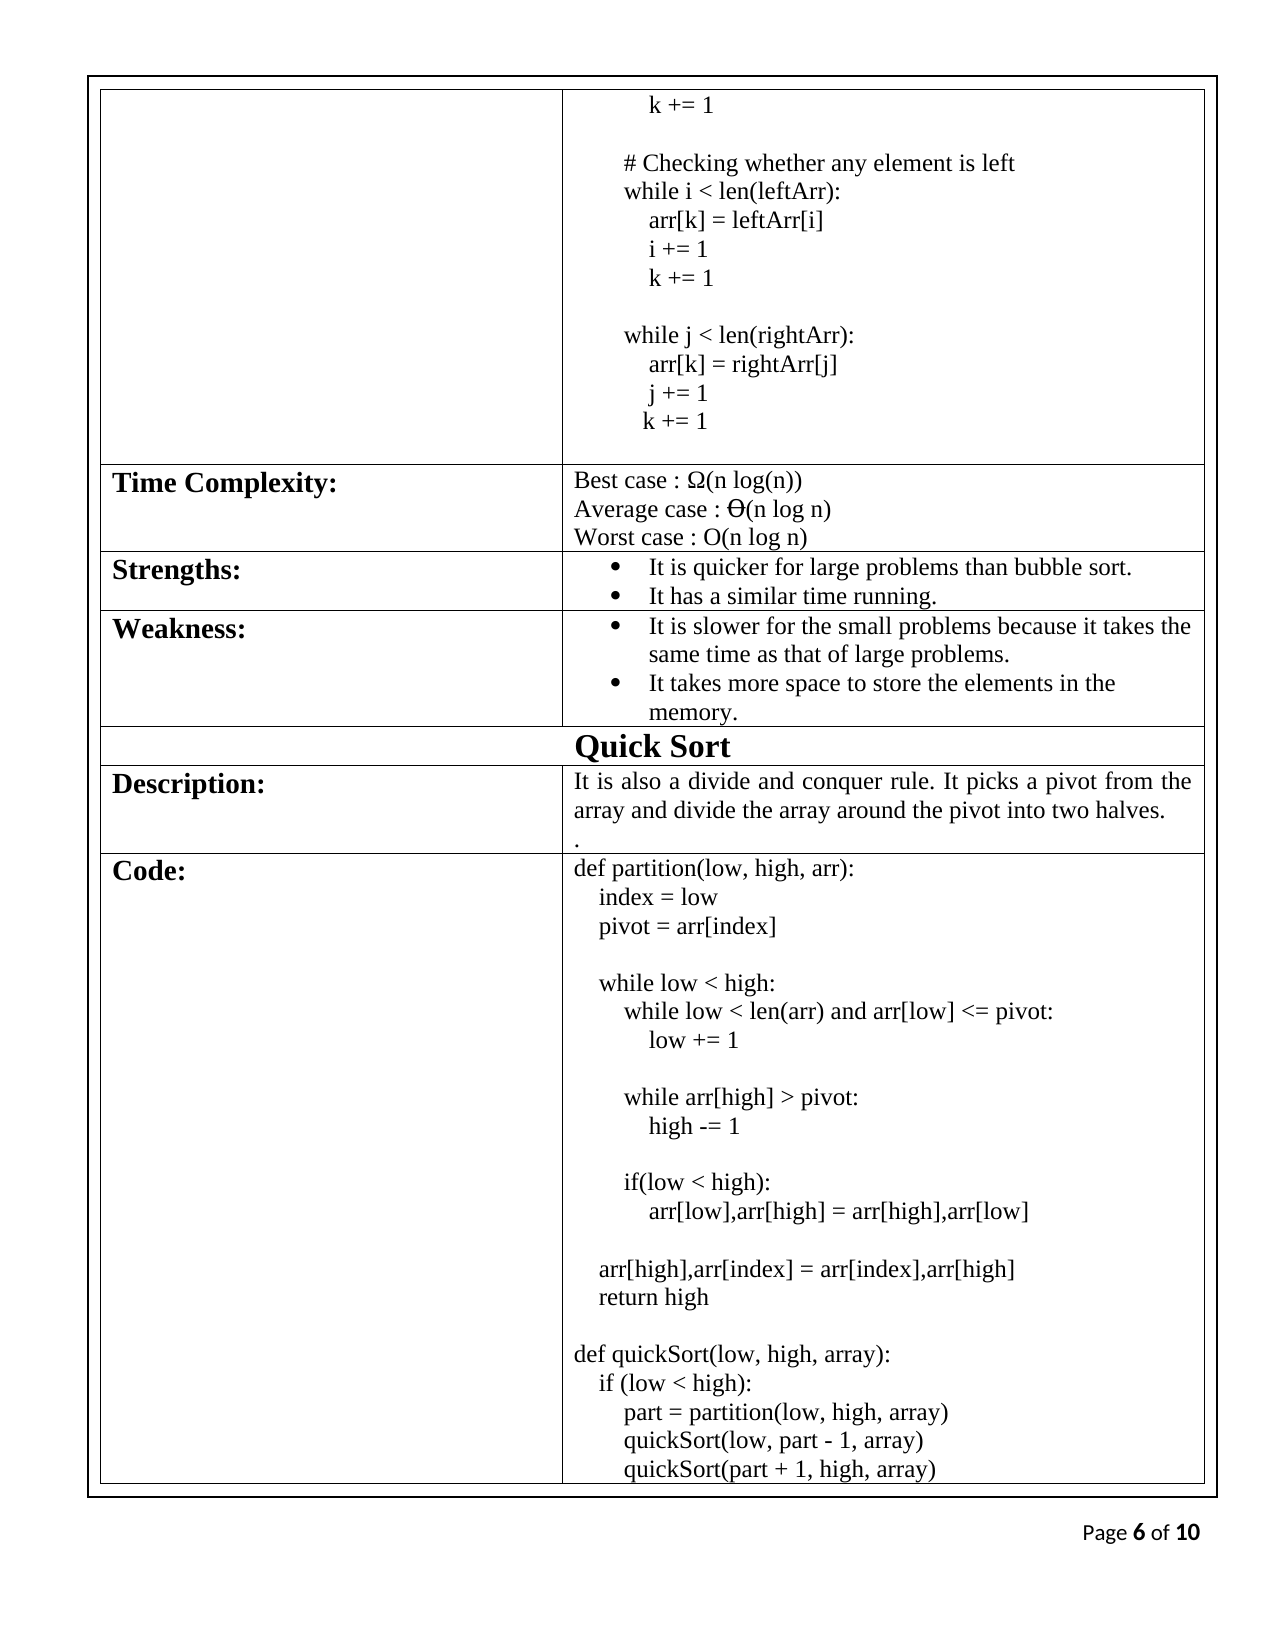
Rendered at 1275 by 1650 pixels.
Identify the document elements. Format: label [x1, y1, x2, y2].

table_cell [89, 77, 1216, 1496]
